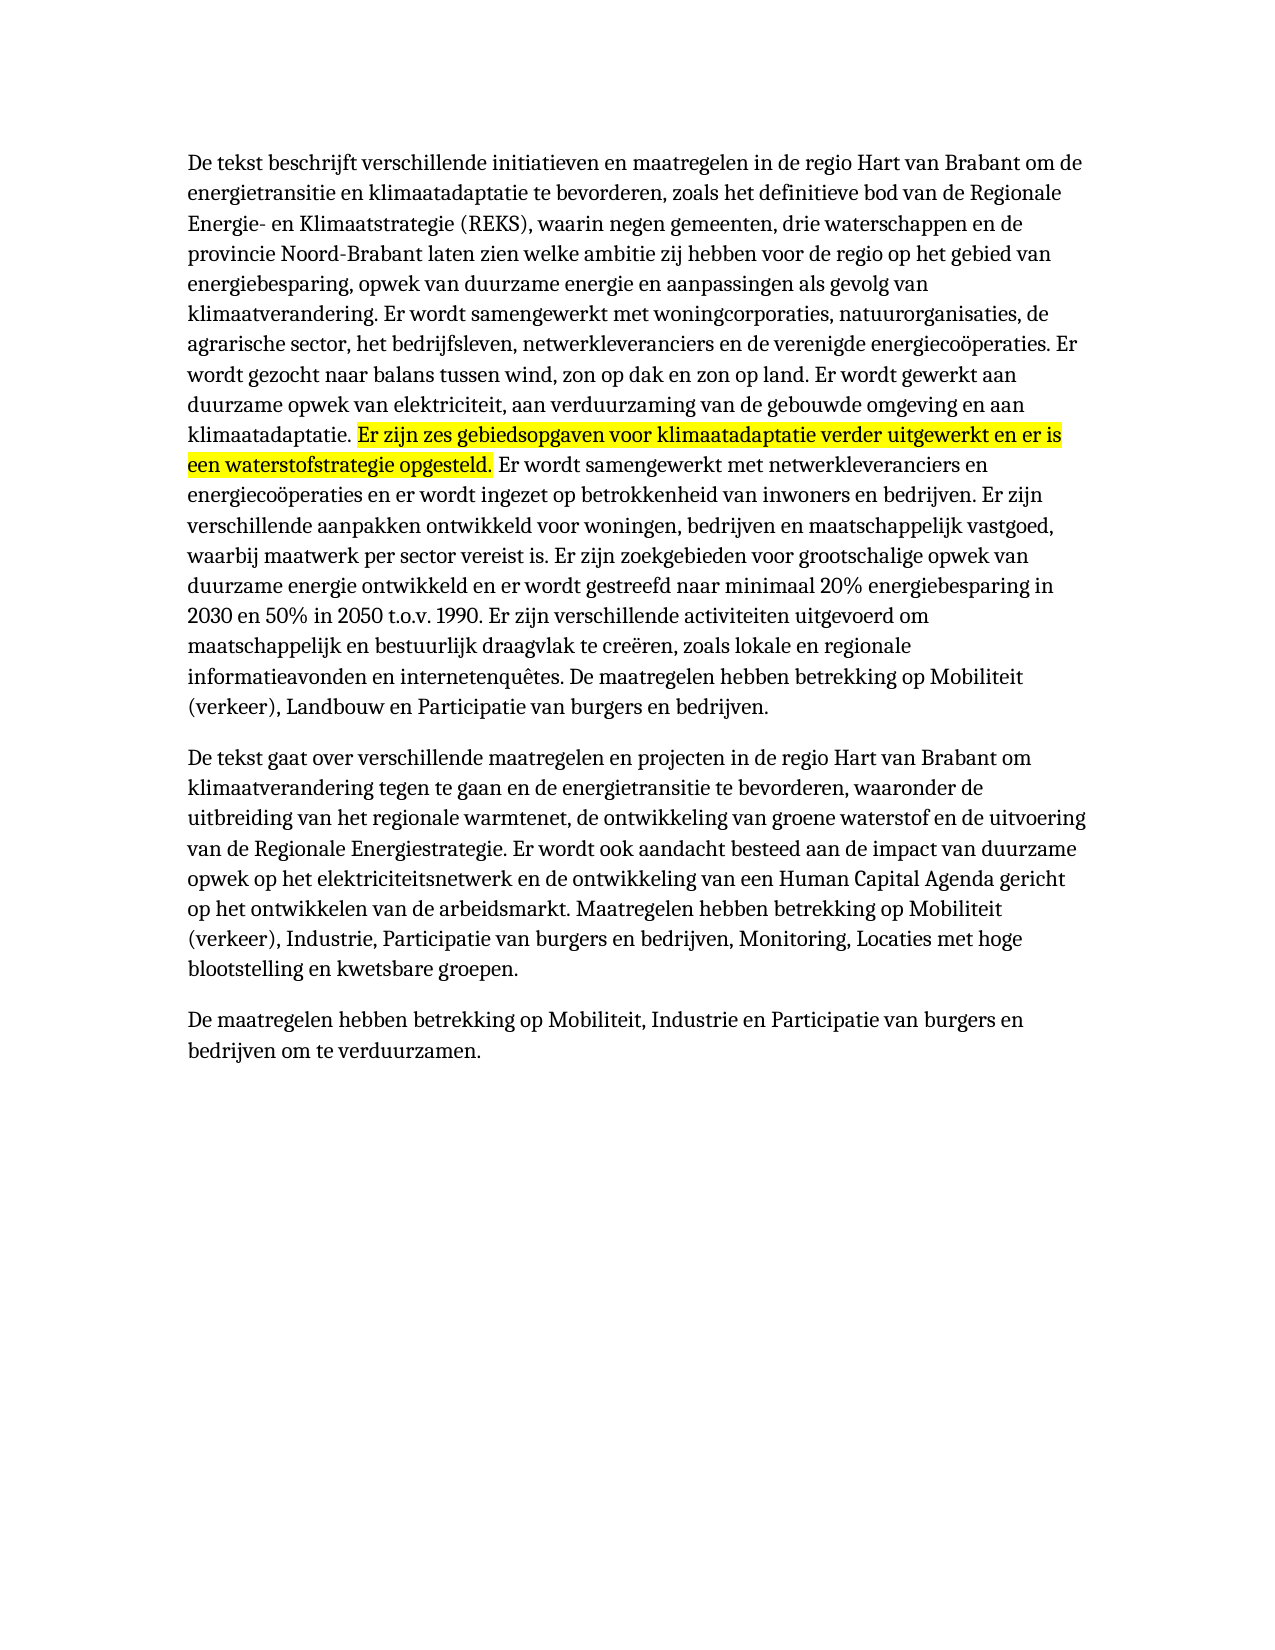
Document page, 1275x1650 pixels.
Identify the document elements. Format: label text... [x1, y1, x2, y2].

text De tekst beschrijft verschillende initiatieven en maatregelen in de regio Hart van Brabant om de energietransitie en klimaatadaptatie te bevorderen, zoals het definitieve bod van de Regionale Energie- en Klimaatstrategie (REKS), waarin negen gemeenten, drie waterschappen en de provincie Noord-Brabant laten zien welke ambitie zij hebben voor de regio op het gebied van energiebesparing, opwek van duurzame energie en aanpassingen als gevolg van klimaatverandering. Er wordt samengewerkt met woningcorporaties, natuurorganisaties, de agrarische sector, het bedrijfsleven, netwerkleveranciers en de verenigde energiecoöperaties. Er wordt gezocht naar balans tussen wind, zon op dak en zon op land. Er wordt gewerkt aan duurzame opwek van elektriciteit, aan verduurzaming van de gebouwde omgeving en aan klimaatadaptatie. Er zijn zes gebiedsopgaven voor klimaatadaptatie verder uitgewerkt en er is een waterstofstrategie opgesteld. Er wordt samengewerkt met netwerkleveranciers en energiecoöperaties en er wordt ingezet op betrokkenheid van inwoners en bedrijven. Er zijn verschillende aanpakken ontwikkeld voor woningen, bedrijven en maatschappelijk vastgoed, waarbij maatwerk per sector vereist is. Er zijn zoekgebieden voor grootschalige opwek van duurzame energie ontwikkeld en er wordt gestreefd naar minimaal 20% energiebesparing in 2030 en 50% in 2050 t.o.v. 1990. Er zijn verschillende activiteiten uitgevoerd om maatschappelijk en bestuurlijk draagvlak te creëren, zoals lokale en regionale informatieavonden en internetenquêtes. De maatregelen hebben betrekking op Mobiliteit (verkeer), Landbouw en Participatie van burgers en bedrijven. [187, 150, 1087, 720]
text De maatregelen hebben betrekking op Mobiliteit, Industrie en Participatie van burgers en bedrijven om te verduurzamen. [187, 1007, 1087, 1064]
text De tekst gaat over verschillende maatregelen en projecten in de regio Hart van Brabant om klimaatverandering tegen te gaan en de energietransitie te bevorderen, waaronder de uitbreiding van het regionale warmtenet, de ontwikkeling van groene waterstof en de uitvoering van de Regionale Energiestrategie. Er wordt ook aandacht besteed aan de impact van duurzame opwek op het elektriciteitsnetwerk en de ontwikkeling van een Human Capital Agenda gericht op het ontwikkelen van de arbeidsmarkt. Maatregelen hebben betrekking op Mobiliteit (verkeer), Industrie, Participatie van burgers en bedrijven, Monitoring, Locaties met hoge blootstelling en kwetsbare groepen. [187, 745, 1087, 983]
